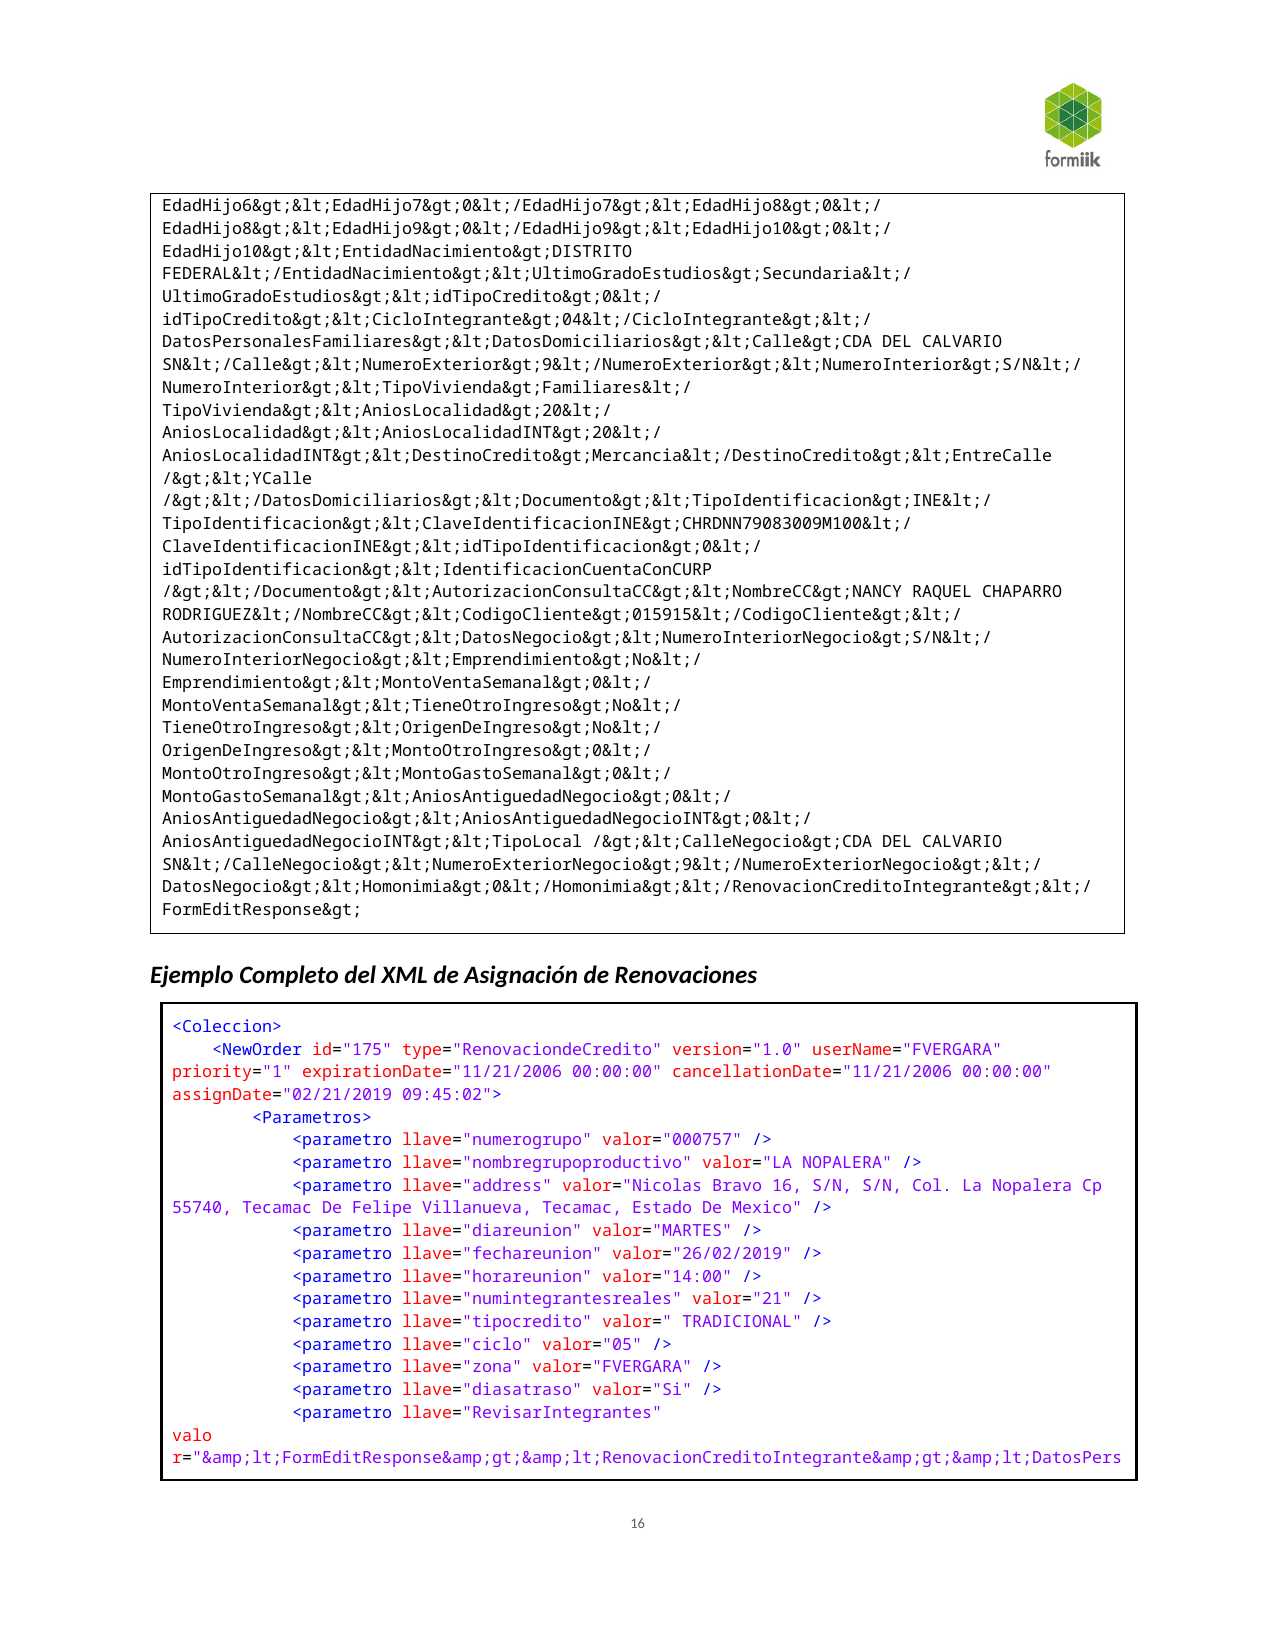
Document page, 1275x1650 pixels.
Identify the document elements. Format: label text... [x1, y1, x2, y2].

picture [1020, 75, 1125, 181]
subtitle Ejemplo Completo del XML de Asignación de Renovaciones [150, 959, 1125, 989]
